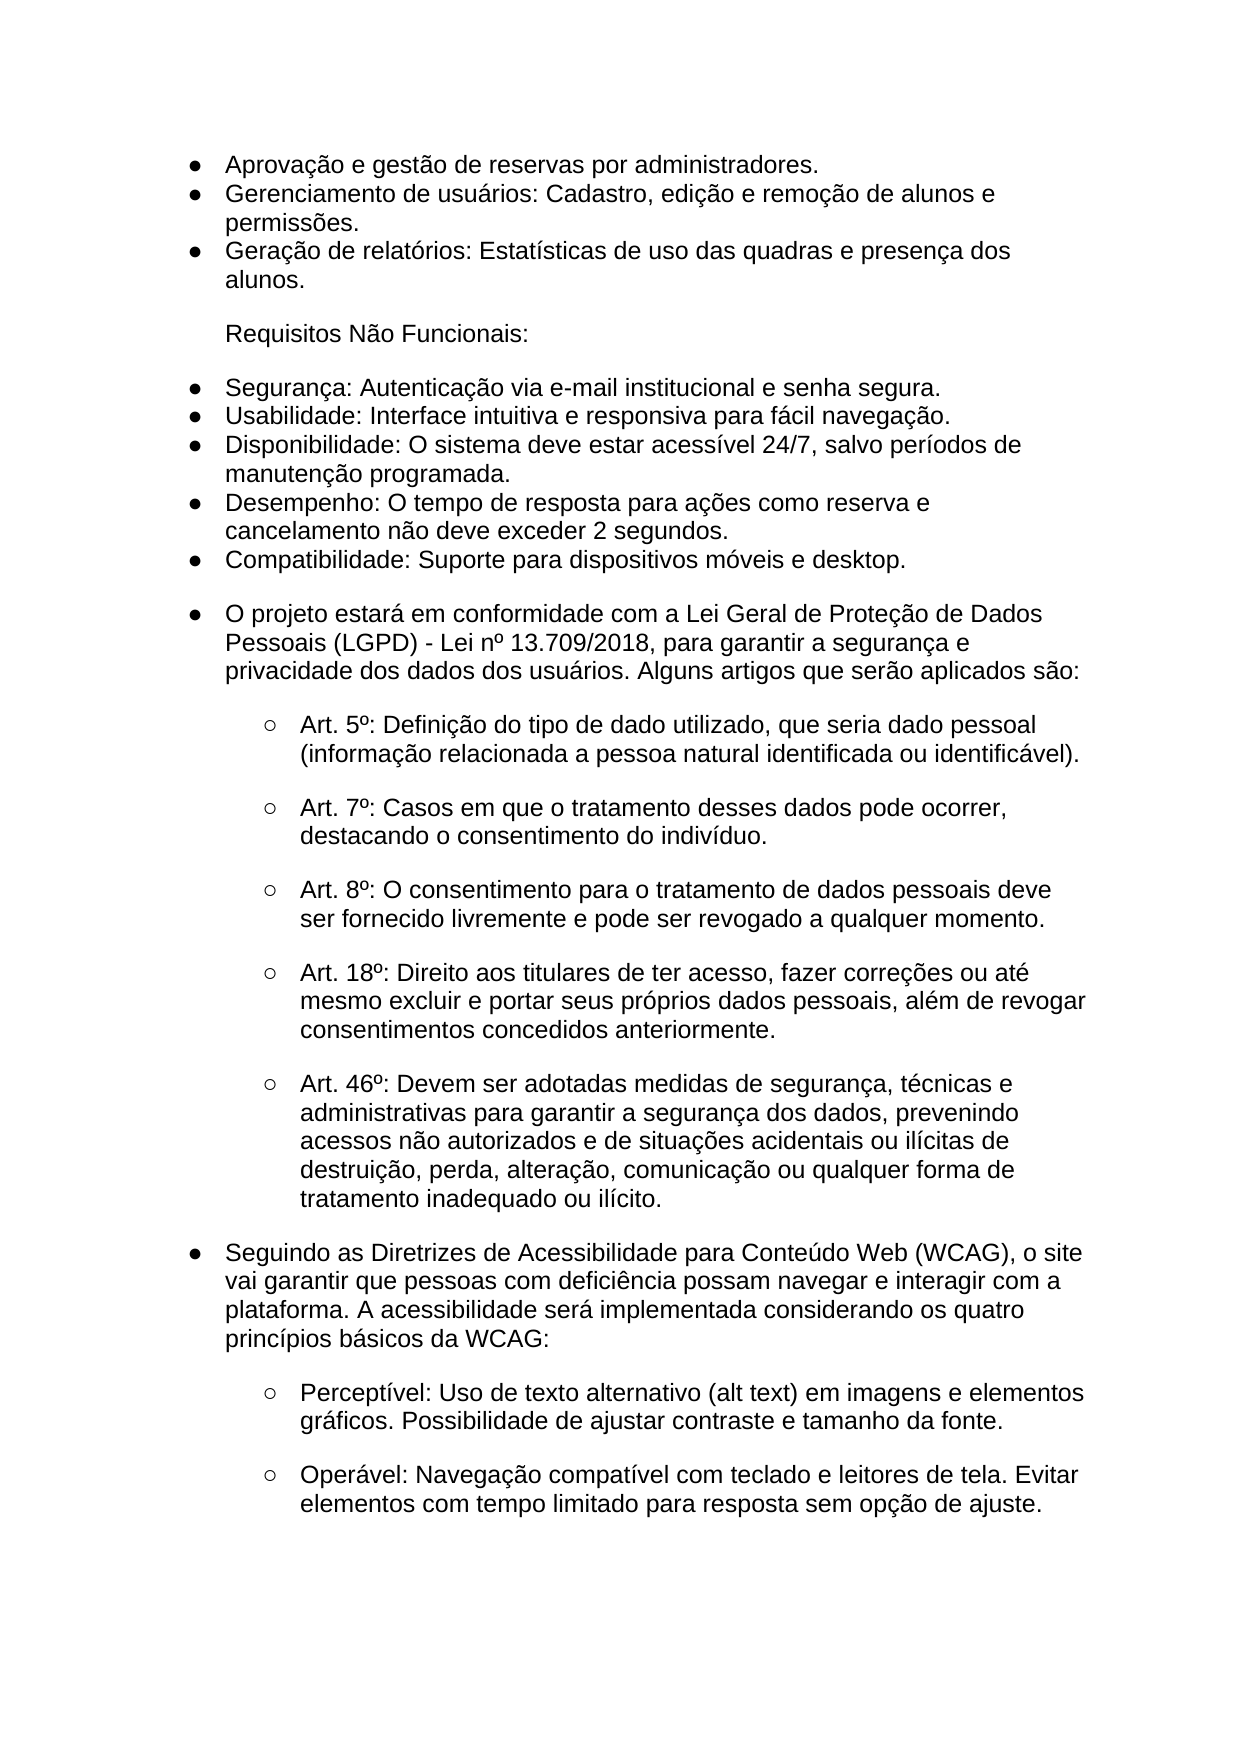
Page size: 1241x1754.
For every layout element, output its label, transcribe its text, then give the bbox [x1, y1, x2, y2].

text Requisitos Não Funcionais: [150, 319, 1090, 347]
list Art. 46º: Devem ser adotadas medidas de segurança, técnicas e administrativas para garantir a segurança dos dados, prevenindo acessos não autorizados e de situações acidentais ou ilícitas de destruição, perda, alteração, comunicação ou qualquer forma de tratamento inadequado ou ilícito. [262, 1069, 1090, 1212]
list Perceptível: Uso de texto alternativo (alt text) em imagens e elementos gráficos. Possibilidade de ajustar contraste e tamanho da fonte. [262, 1377, 1090, 1435]
list Seguindo as Diretrizes de Acessibilidade para Conteúdo Web (WCAG), o site vai garantir que pessoas com deficiência possam navegar e interagir com a plataforma. A acessibilidade será implementada considerando os quatro princípios básicos da WCAG: [187, 1237, 1090, 1352]
list Geração de relatórios: Estatísticas de uso das quadras e presença dos alunos. [187, 236, 1090, 294]
list O projeto estará em conformidade com a Lei Geral de Proteção de Dados Pessoais (LGPD) - Lei nº 13.709/2018, para garantir a segurança e privacidade dos dados dos usuários. Alguns artigos que serão aplicados são: [187, 599, 1090, 685]
list Gerenciamento de usuários: Cadastro, edição e remoção de alunos e permissões. [187, 179, 1090, 236]
list Disponibilidade: O sistema deve estar acessível 24/7, salvo períodos de manutenção programada. [187, 430, 1090, 487]
list Aprovação e gestão de reservas por administradores. [187, 150, 1090, 179]
list Desempenho: O tempo de resposta para ações como reserva e cancelamento não deve exceder 2 segundos. [187, 487, 1090, 545]
list Art. 8º: O consentimento para o tratamento de dados pessoais deve ser fornecido livremente e pode ser revogado a qualquer momento. [262, 875, 1090, 932]
list Art. 7º: Casos em que o tratamento desses dados pode ocorrer, destacando o consentimento do indivíduo. [262, 792, 1090, 850]
list Art. 18º: Direito aos titulares de ter acesso, fazer correções ou até mesmo excluir e portar seus próprios dados pessoais, além de revogar consentimentos concedidos anteriormente. [262, 957, 1090, 1044]
list Operável: Navegação compatível com teclado e leitores de tela. Evitar elementos com tempo limitado para resposta sem opção de ajuste. [262, 1460, 1090, 1517]
list Compatibilidade: Suporte para dispositivos móveis e desktop. [187, 545, 1090, 574]
list Usabilidade: Interface intuitiva e responsiva para fácil navegação. [187, 401, 1090, 430]
list Art. 5º: Definição do tipo de dado utilizado, que seria dado pessoal (informação relacionada a pessoa natural identificada ou identificável). [262, 710, 1090, 767]
list Segurança: Autenticação via e-mail institucional e senha segura. [187, 372, 1090, 401]
